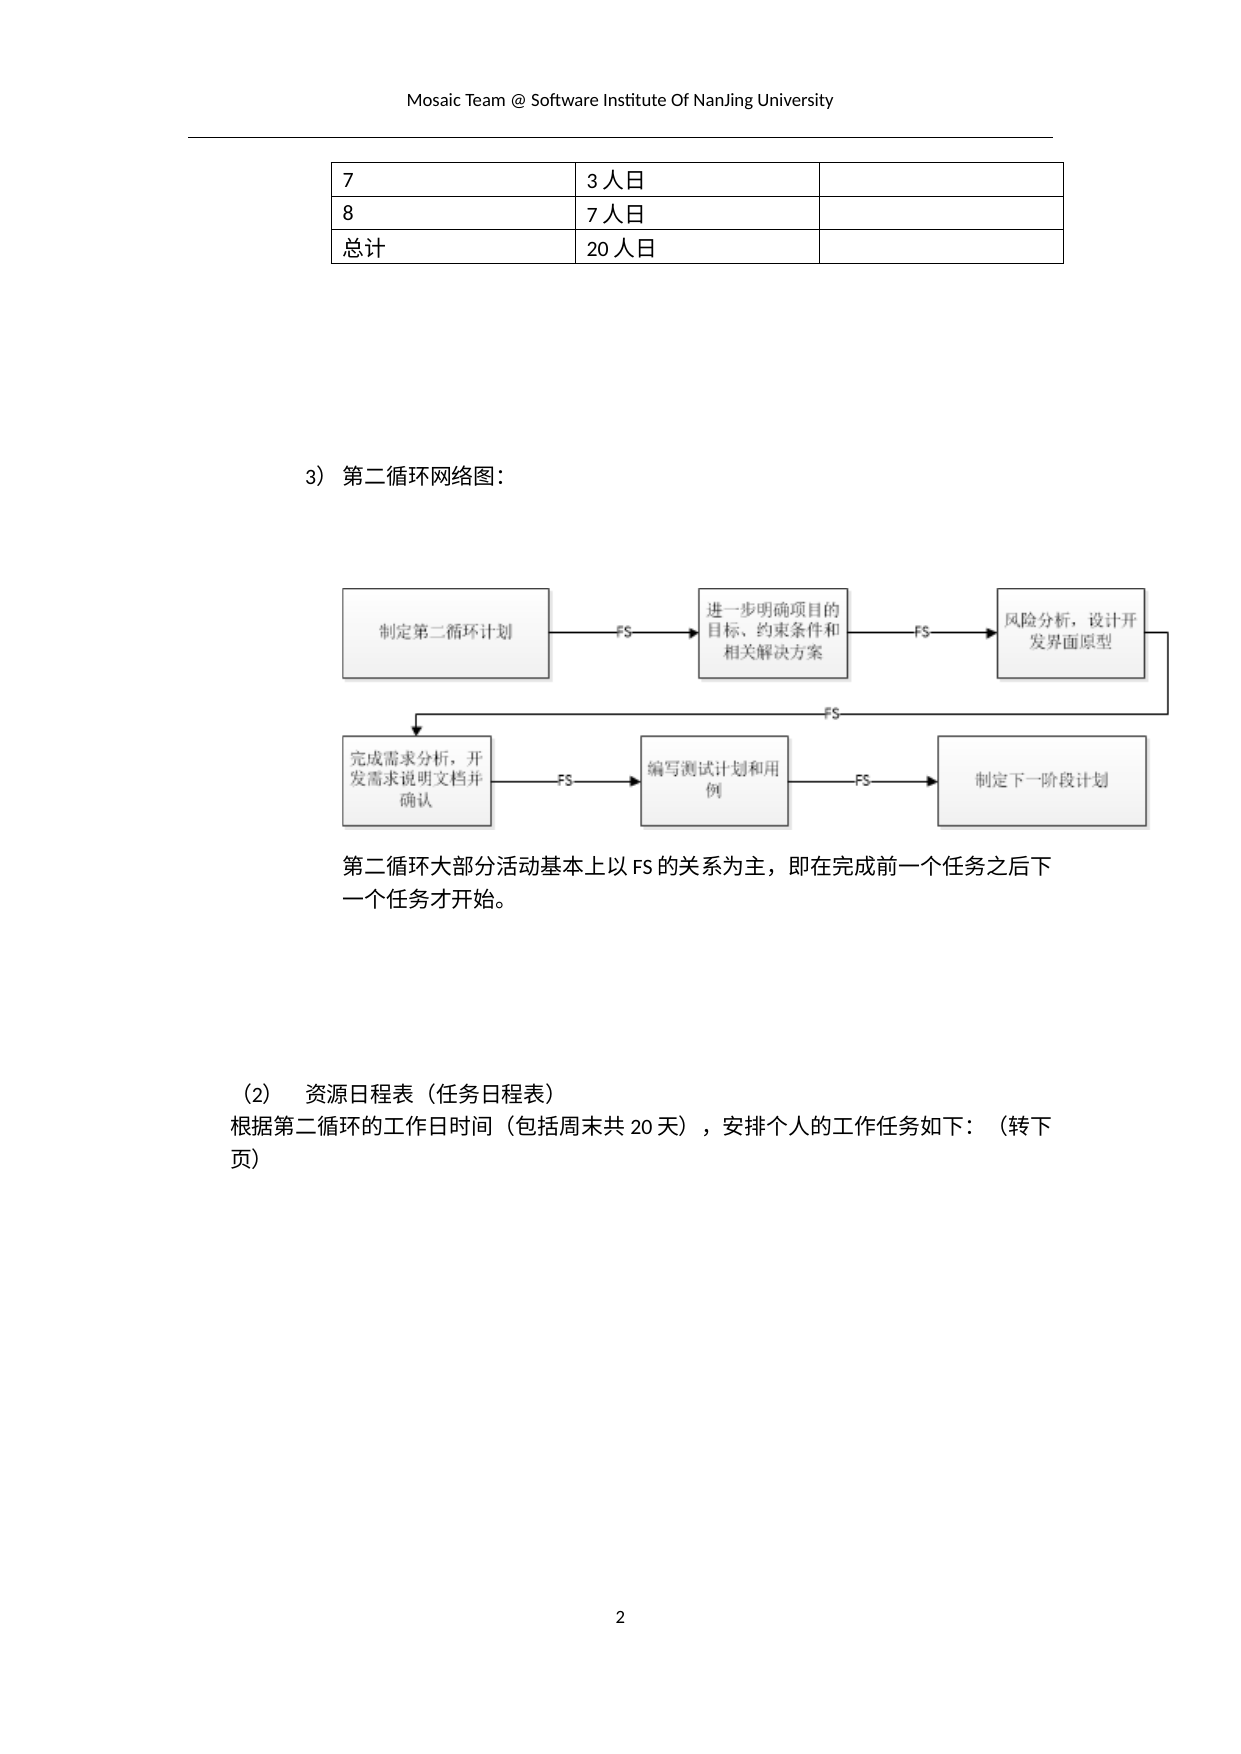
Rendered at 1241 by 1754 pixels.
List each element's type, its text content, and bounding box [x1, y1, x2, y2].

table_cell 7 [332, 163, 575, 196]
list 资源日程表（任务日程表） [230, 1076, 1053, 1109]
table_cell [820, 230, 1063, 263]
table_cell 8 [332, 197, 575, 229]
table_cell 总计 [332, 230, 575, 263]
table_cell 20人日 [576, 230, 819, 263]
table_cell 3人日 [576, 163, 819, 196]
text 根据第二循环的工作日时间（包括周末共20天），安排个人的工作任务如下：（转下页） [230, 1109, 1053, 1174]
table_cell 7人日 [576, 197, 819, 229]
table_cell [820, 163, 1063, 196]
list 第二循环大部分活动基本上以FS的关系为主，即在完成前一个任务之后下一个任务才开始。 [342, 849, 1053, 914]
table_cell [820, 197, 1063, 229]
list 第二循环网络图： [305, 459, 1053, 491]
picture [342, 588, 1169, 830]
